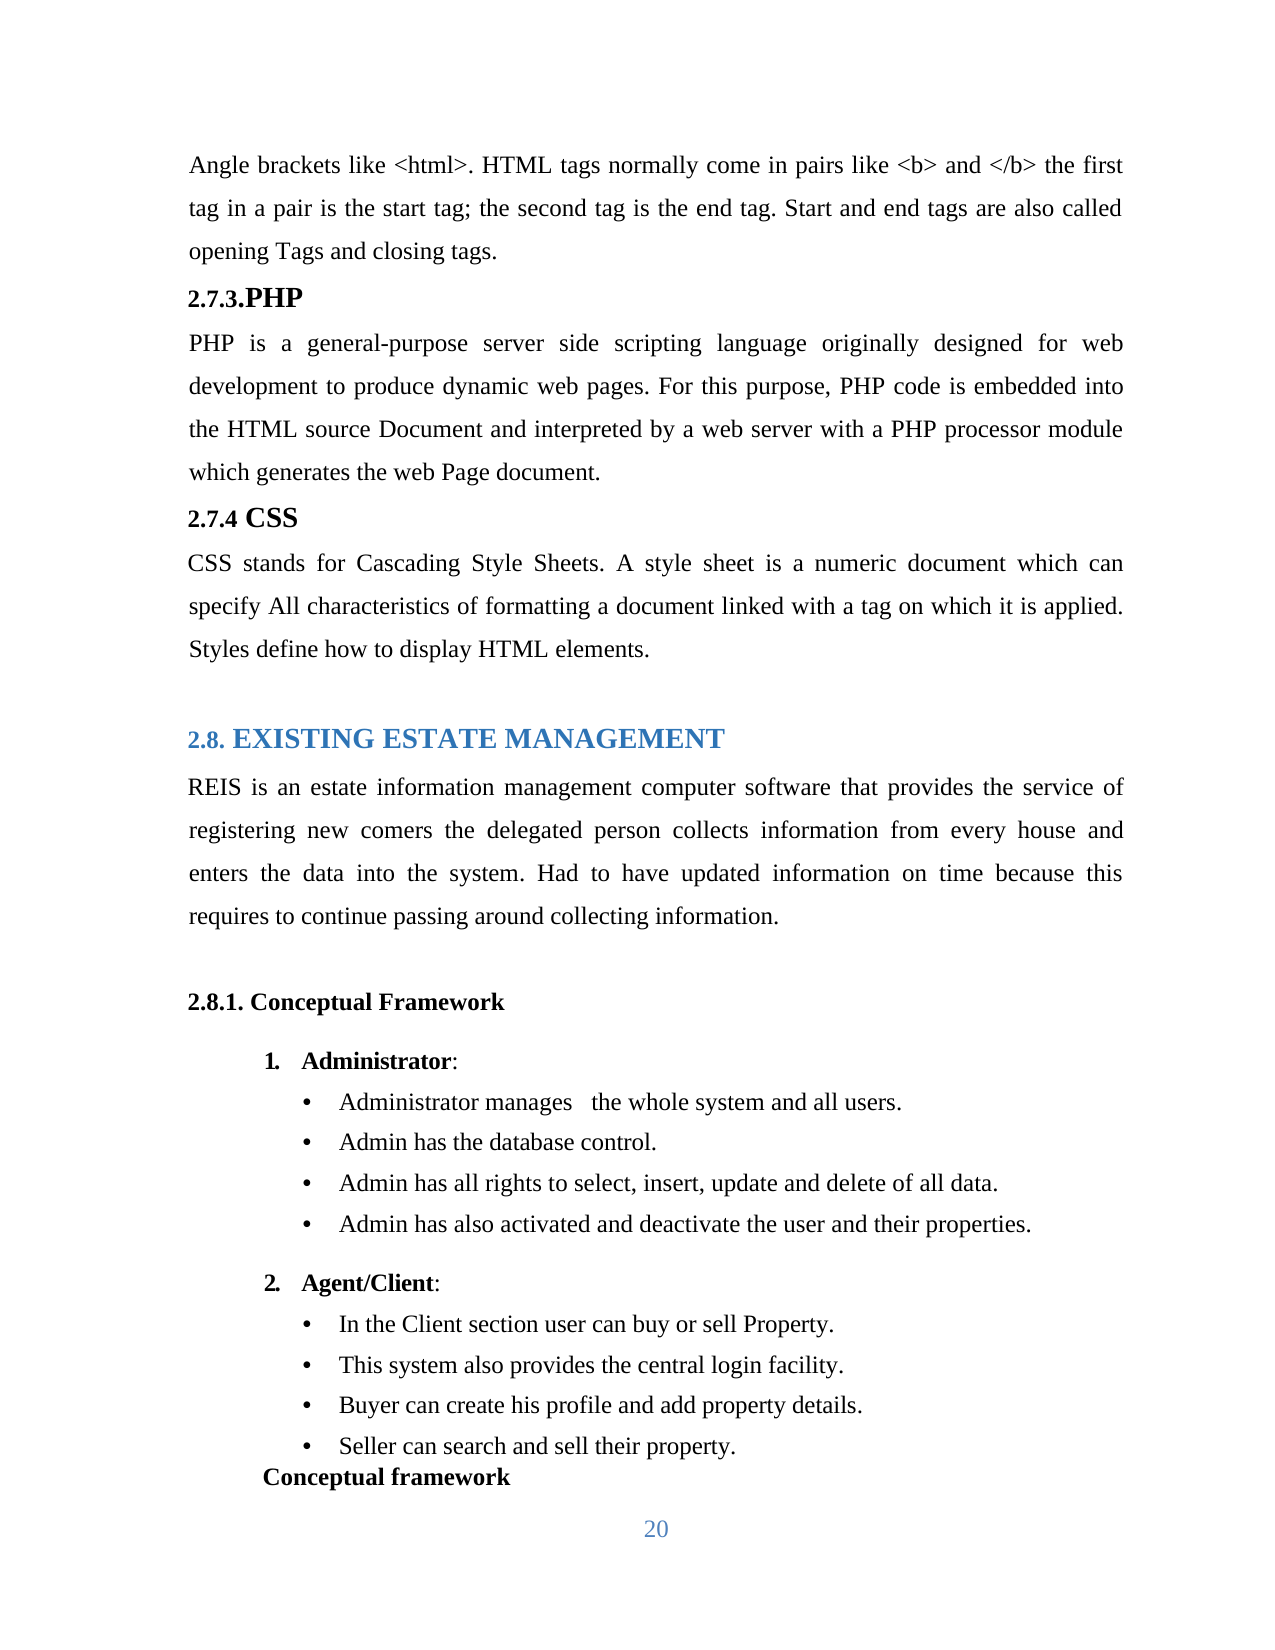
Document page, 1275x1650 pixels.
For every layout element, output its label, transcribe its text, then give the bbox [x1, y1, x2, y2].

text REIS is an estate information management computer software that provides the service of registering new comers the delegated person collects information from every house and enters the data into the system. Had to have updated information on time because this requires to continue passing around collecting information. [187, 772, 1124, 930]
list Conceptual framework [262, 1462, 1124, 1491]
list This system also provides the central login facility. [302, 1341, 1125, 1381]
list Admin has the database control. [302, 1119, 1125, 1159]
text 2.8. EXISTING ESTATE MANAGEMENT [187, 722, 1125, 755]
text 2.7.3.PHP PHP is a general-purpose server side scripting language originally designed for web development to produce dynamic web pages. For this purpose, PHP code is embedded into the HTML source Document and interpreted by a web server with a PHP processor module which generates the web Page document. [187, 280, 1124, 486]
list Administrator manages the whole system and all users. [302, 1078, 1125, 1118]
subtitle 2.7.4 CSS [187, 501, 1124, 534]
list Buyer can create his profile and add property details. [302, 1381, 1125, 1422]
text CSS stands for Cascading Style Sheets. A style sheet is a numeric document which can specify All characteristics of formatting a document linked with a tag on which it is applied. Styles define how to display HTML elements. [187, 548, 1124, 663]
text 2. Agent/Client: [263, 1259, 1124, 1300]
text 1. Administrator: [263, 1038, 1124, 1078]
subtitle 2.8.1. Conceptual Framework [187, 987, 1124, 1016]
list Admin has all rights to select, insert, update and delete of all data. [302, 1159, 1125, 1199]
list Seller can search and sell their property. [302, 1422, 1125, 1462]
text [187, 150, 1124, 265]
list In the Client section user can buy or sell Property. [302, 1300, 1125, 1341]
list Admin has also activated and deactivate the user and their properties. [302, 1200, 1125, 1240]
